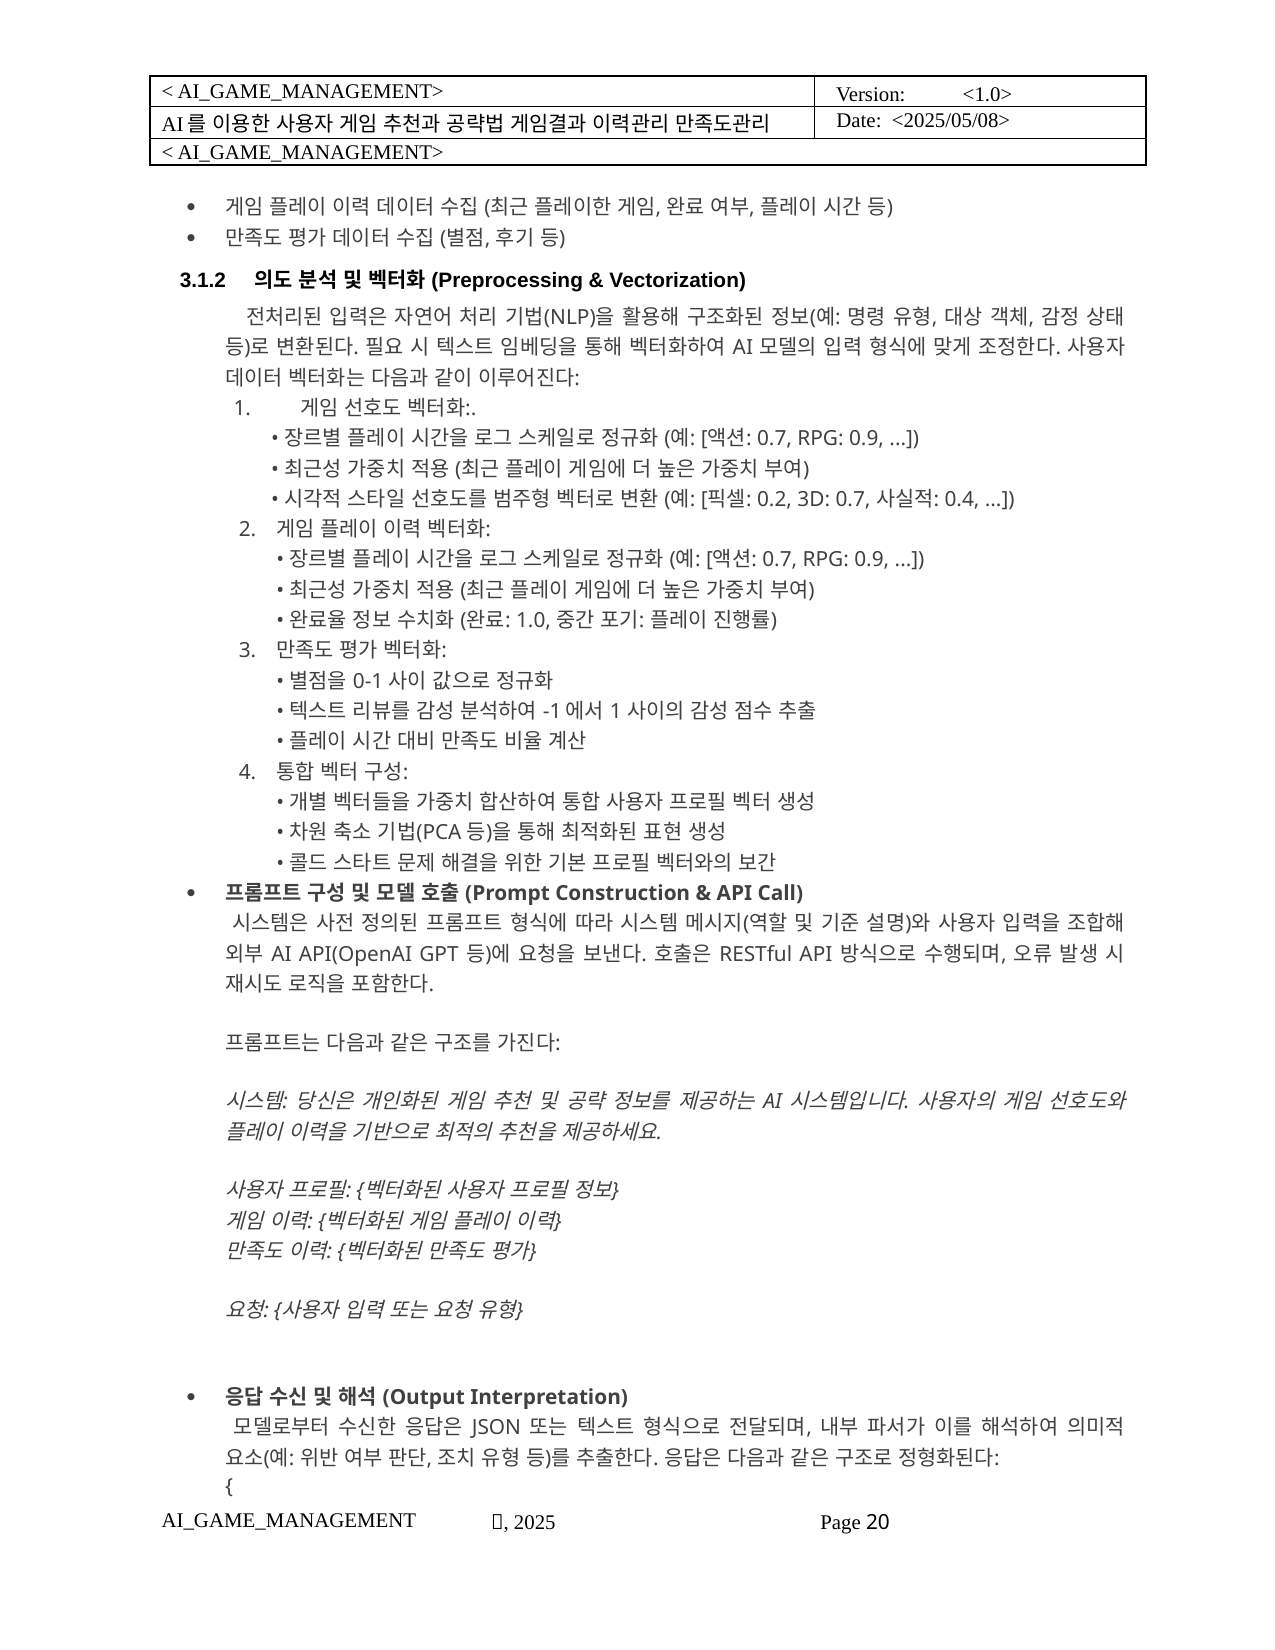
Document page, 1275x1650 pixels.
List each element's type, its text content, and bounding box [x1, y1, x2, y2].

list 프롬프트 구성 및 모델 호출 (Prompt Construction & API Call) [187, 876, 1125, 906]
list 게임 플레이 이력 데이터 수집 (최근 플레이한 게임, 완료 여부, 플레이 시간 등) [187, 191, 1125, 221]
text 게임 이력: {벡터화된 게임 플레이 이력} [225, 1204, 1125, 1234]
text 모델로부터 수신한 응답은 JSON 또는 텍스트 형식으로 전달되며, 내부 파서가 이를 해석하여 의미적 요소(예: 위반 여부 판단, 조치 유형 등)를 추출한다. 응답은 다음과 같은 구조로 정형화된다: { [225, 1411, 1125, 1499]
list 통합 벡터 구성: • 개별 벡터들을 가중치 합산하여 통합 사용자 프로필 벡터 생성 • 차원 축소 기법(PCA 등)을 통해 최적화된 표현 생성 • 콜드 스타트 문제 해결을 위한 기본 프로필 벡터와의 보간 [238, 755, 1125, 876]
list 게임 선호도 벡터화:. • 장르별 플레이 시간을 로그 스케일로 정규화 (예: [액션: 0.7, RPG: 0.9, ...]) [233, 391, 1125, 452]
text 전처리된 입력은 자연어 처리 기법(NLP)을 활용해 구조화된 정보(예: 명령 유형, 대상 객체, 감정 상태 등)로 변환된다. 필요 시 텍스트 임베딩을 통해 벡터화하여 AI 모델의 입력 형식에 맞게 조정한다. 사용자 데이터 벡터화는 다음과 같이 이루어진다: [225, 300, 1125, 391]
text 사용자 프로필: {벡터화된 사용자 프로필 정보} [225, 1174, 1125, 1204]
text • 최근성 가중치 적용 (최근 플레이 게임에 더 높은 가중치 부여) • 시각적 스타일 선호도를 범주형 벡터로 변환 (예: [픽셀: 0.2, 3D: 0.7, 사실적: 0.4, ...]) [271, 452, 1125, 512]
list 만족도 평가 벡터화: • 별점을 0-1 사이 값으로 정규화 • 텍스트 리뷰를 감성 분석하여 -1에서 1 사이의 감성 점수 추출 • 플레이 시간 대비 만족도 비율 계산 [238, 634, 1125, 755]
text 시스템은 사전 정의된 프롬프트 형식에 따라 시스템 메시지(역할 및 기준 설명)와 사용자 입력을 조합해 외부 AI API(OpenAI GPT 등)에 요청을 보낸다. 호출은 RESTful API 방식으로 수행되며, 오류 발생 시 재시도 로직을 포함한다. 프롬프트는 다음과 같은 구조를 가진다: 시스템: 당신은 개인화된 게임 추천 및 공략 정보를 제공하는 AI 시스템입니다. 사용자의 게임 선호도와 플레이 이력을 기반으로 최적의 추천을 제공하세요. [225, 906, 1125, 1145]
list 게임 플레이 이력 벡터화: • 장르별 플레이 시간을 로그 스케일로 정규화 (예: [액션: 0.7, RPG: 0.9, ...]) • 최근성 가중치 적용 (최근 플레이 게임에 더 높은 가중치 부여) • 완료율 정보 수치화 (완료: 1.0, 중간 포기: 플레이 진행률) [238, 512, 1125, 634]
text 요청: {사용자 입력 또는 요청 유형} [225, 1293, 1125, 1380]
subtitle 의도 분석 및 벡터화 (Preprocessing & Vectorization) [179, 264, 1125, 294]
text 만족도 이력: {벡터화된 만족도 평가} [225, 1234, 1125, 1264]
list 만족도 평가 데이터 수집 (별점, 후기 등) [187, 221, 1125, 251]
list 응답 수신 및 해석 (Output Interpretation) [187, 1380, 1125, 1411]
